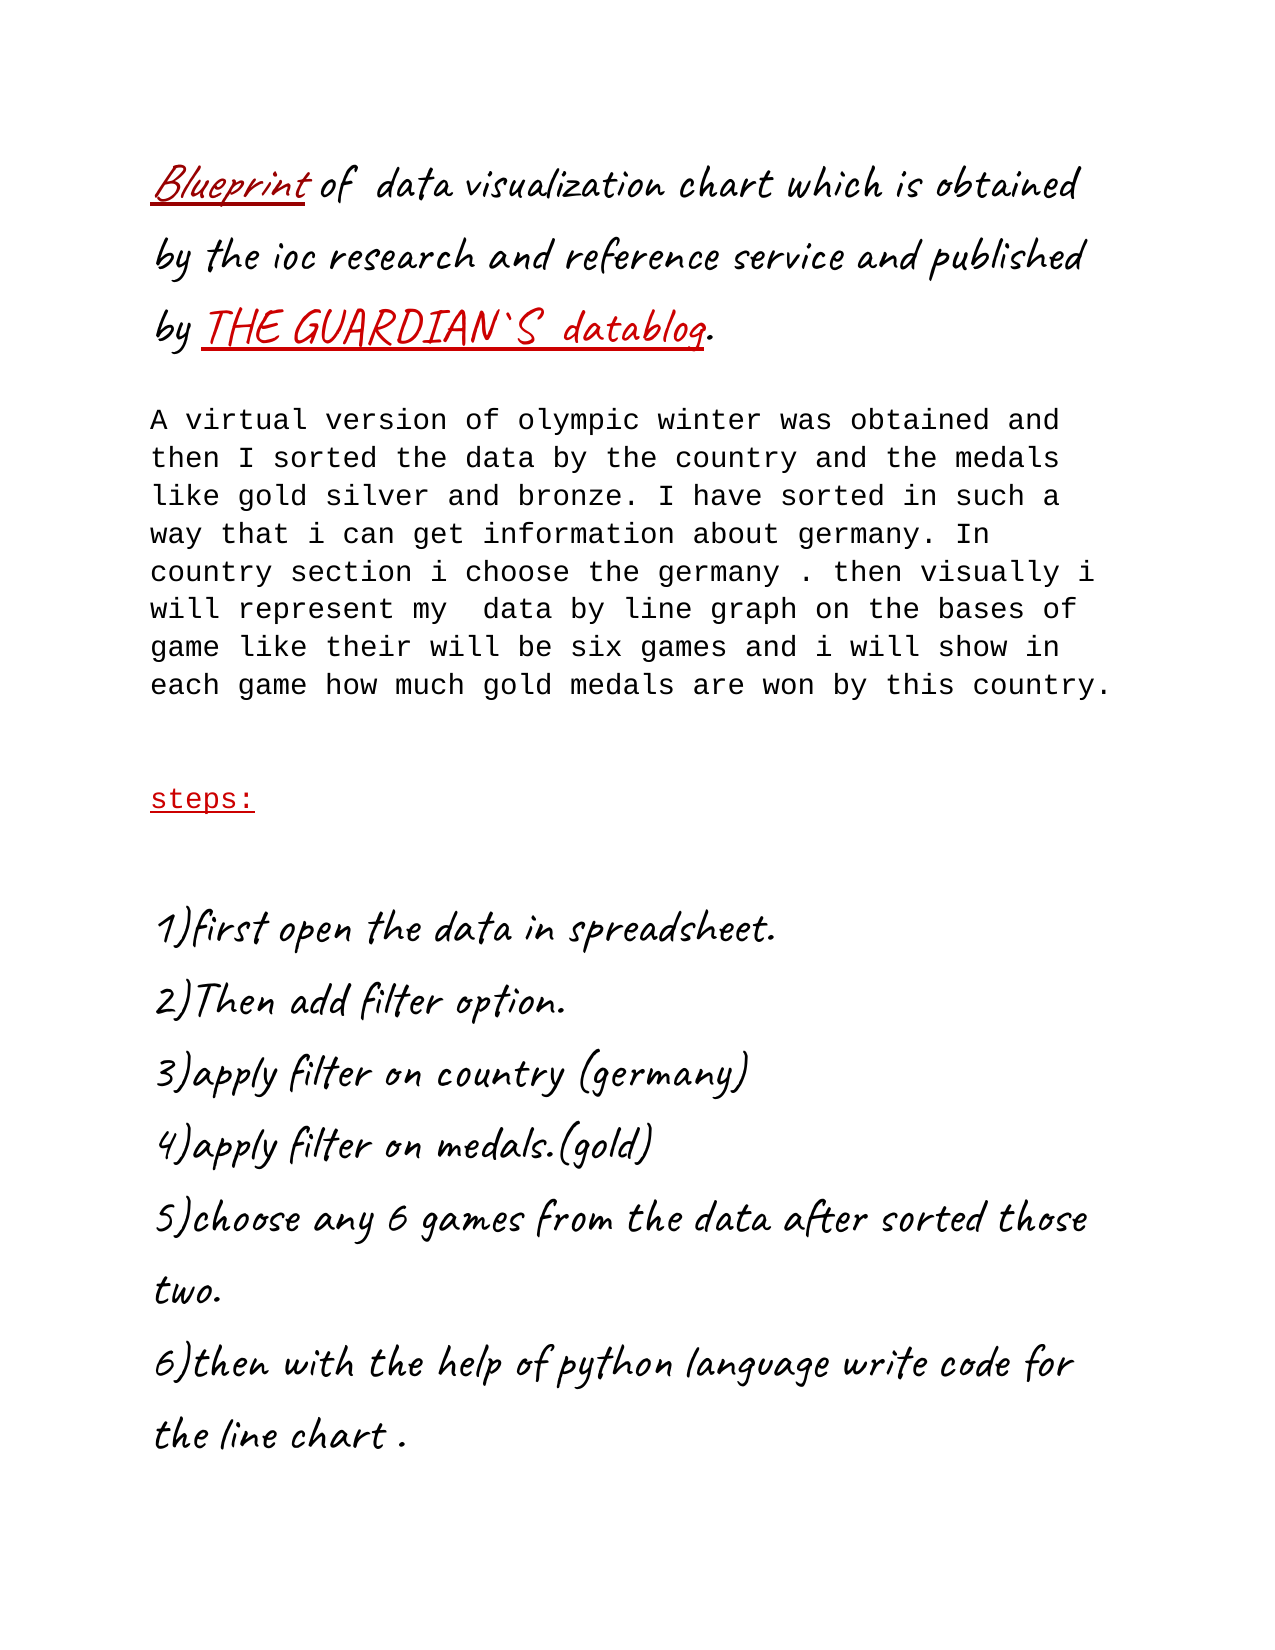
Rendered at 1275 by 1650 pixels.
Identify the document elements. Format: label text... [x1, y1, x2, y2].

text 3)apply filter on country (germany) [150, 1039, 1125, 1102]
text 2)Then add filter option. [150, 967, 1125, 1030]
text Blueprint of data visualization chart which is obtained by the ioc research and reference service and published by THE GUARDIAN`S datablog. [150, 150, 1125, 358]
text A virtual version of olympic winter was obtained and then I sorted the data by the country and the medals like gold silver and bronze. I have sorted in such a way that i can get information about germany. In country section i choose the germany . then visually i will represent my data by line graph on the bases of game like their will be six games and i will show in each game how much gold medals are won by this country. [150, 405, 1125, 703]
text 5)choose any 6 games from the data after sorted those two. [150, 1184, 1125, 1319]
text 6)then with the help of python language write code for the line chart . [150, 1329, 1125, 1464]
text 4)apply filter on medals.(gold) [150, 1112, 1125, 1175]
text 1)first open the data in spreadsheet. [150, 894, 1125, 958]
text steps: [150, 784, 1125, 817]
